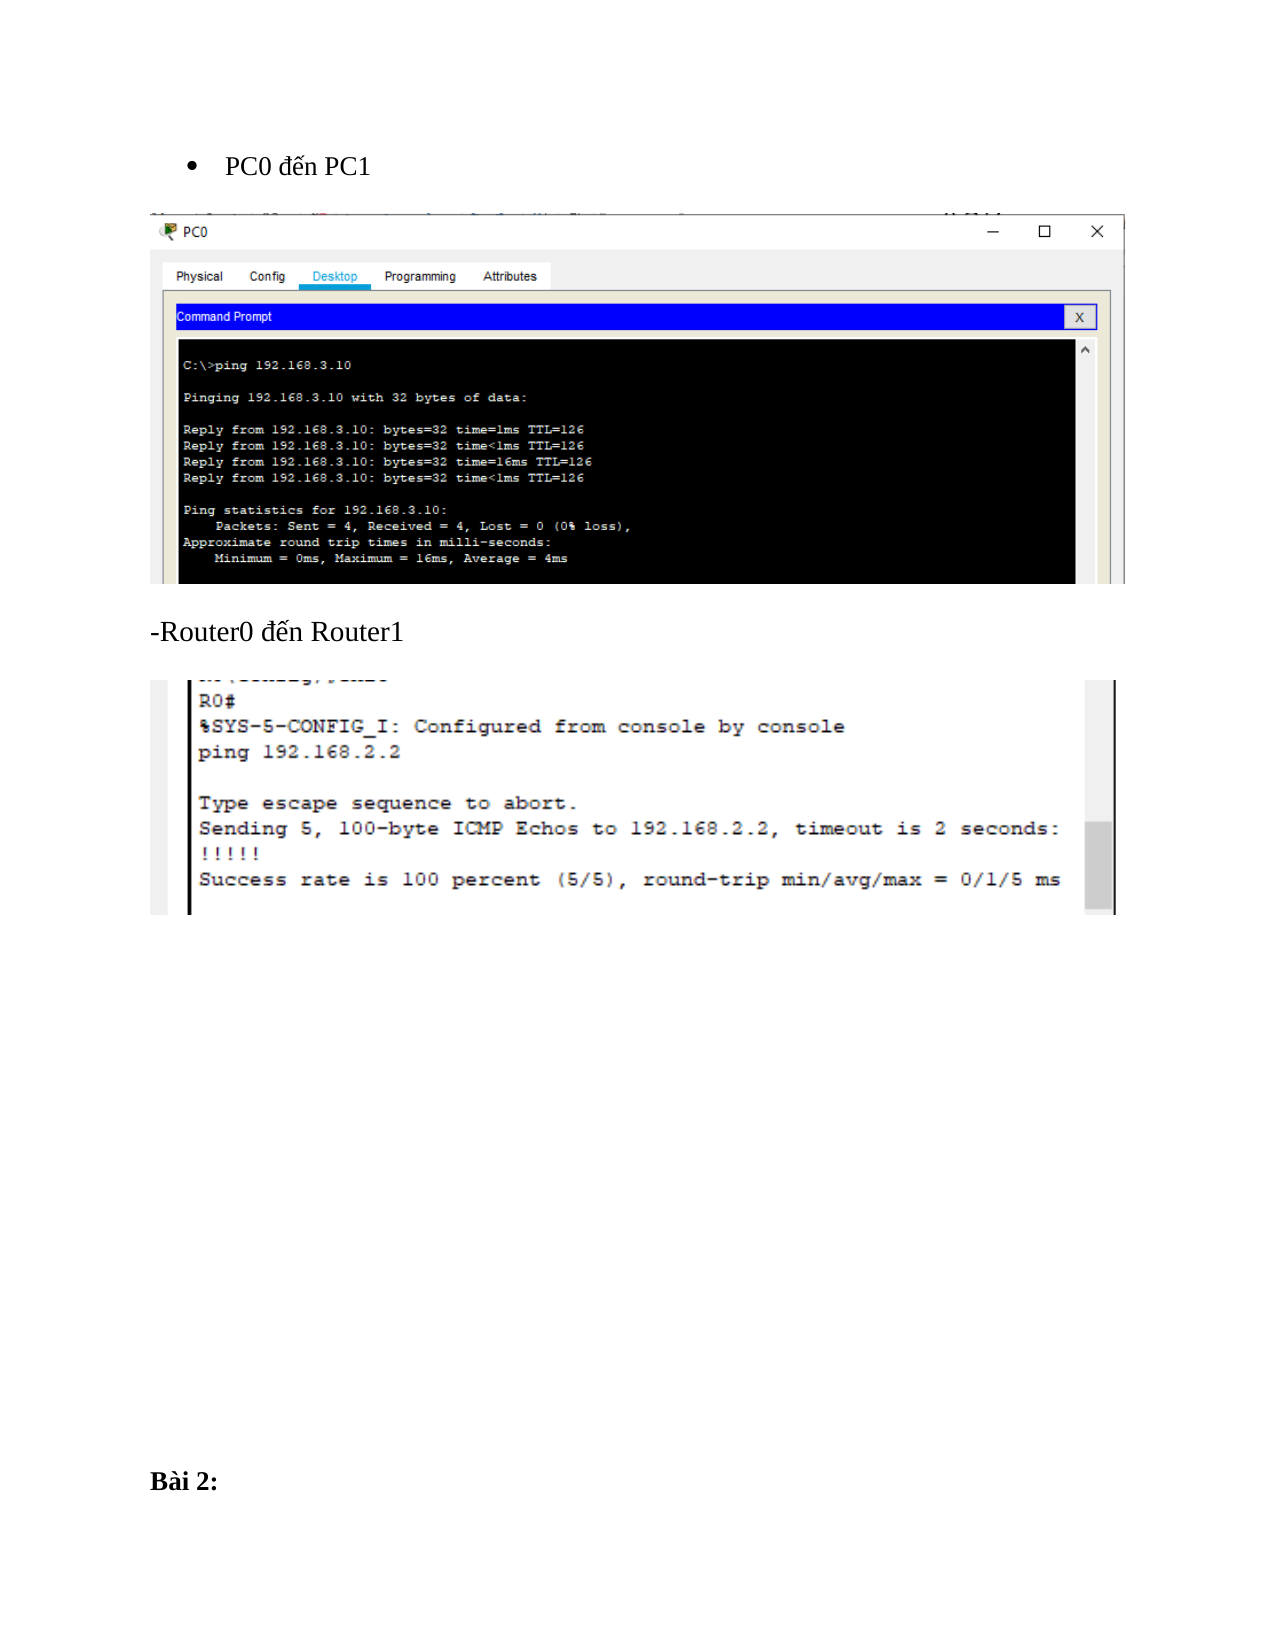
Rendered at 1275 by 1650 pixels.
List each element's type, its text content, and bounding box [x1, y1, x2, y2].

text -Router0 đến Router1 [150, 614, 1228, 647]
text Bài 2: [150, 1465, 1125, 1496]
picture [150, 213, 1125, 584]
picture [150, 680, 1116, 915]
list PC0 đến PC1 [187, 150, 1228, 181]
